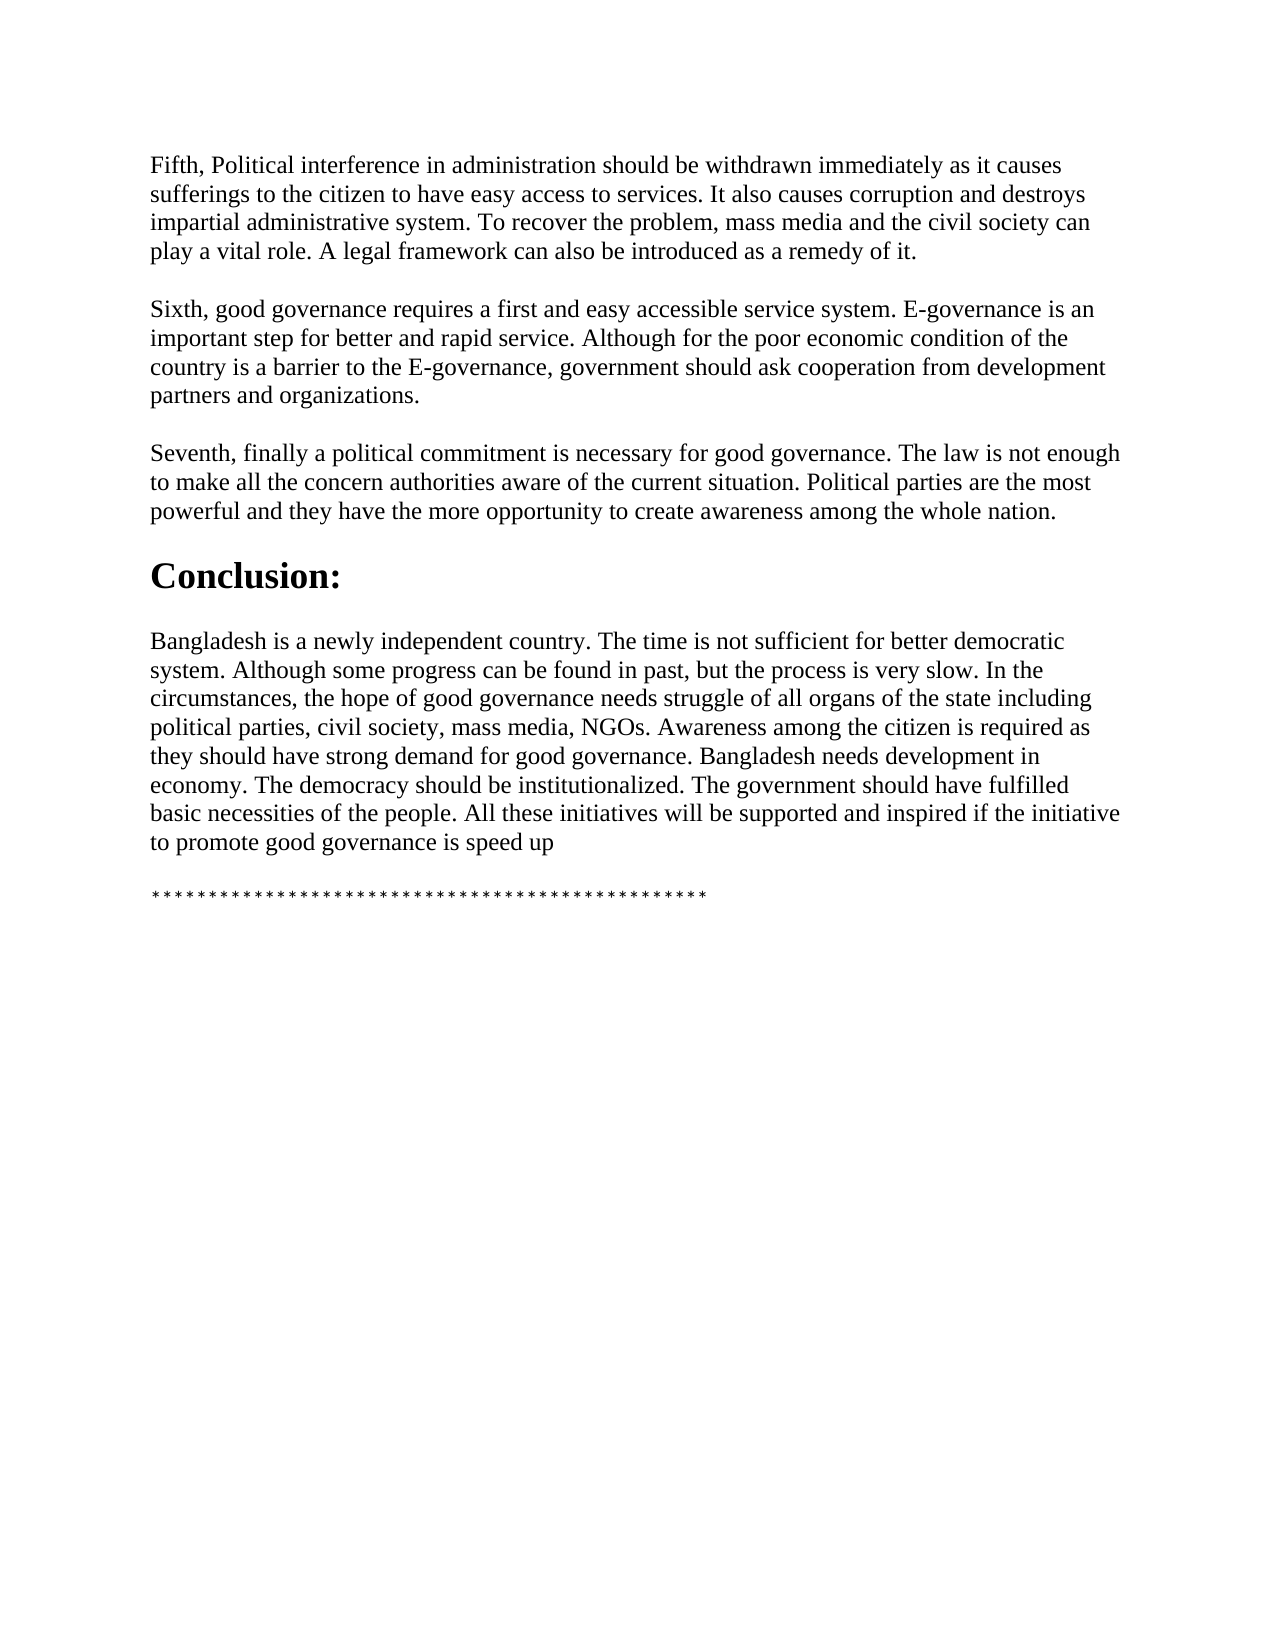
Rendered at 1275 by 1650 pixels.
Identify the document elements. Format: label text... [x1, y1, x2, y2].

text Fifth, Political interference in administration should be withdrawn immediately as it causes sufferings to the citizen to have easy access to services. It also causes corruption and destroys impartial administrative system. To recover the problem, mass media and the civil society can play a vital role. A legal framework can also be introduced as a remedy of it. [150, 150, 1125, 265]
text Conclusion: [150, 554, 1125, 597]
text Bangladesh is a newly independent country. The time is not sufficient for better democratic system. Although some progress can be found in past, but the process is very slow. In the circumstances, the hope of good governance needs struggle of all organs of the state including political parties, civil society, mass media, NGOs. Awareness among the citizen is required as they should have strong demand for good governance. Bangladesh needs development in economy. The democracy should be institutionalized. The government should have fulfilled basic necessities of the people. All these initiatives will be supported and inspired if the initiative to promote good governance is speed up [150, 626, 1125, 856]
text Seventh, finally a political commitment is necessary for good governance. The law is not enough to make all the concern authorities aware of the current situation. Political parties are the most powerful and they have the more opportunity to create awareness among the whole nation. [150, 438, 1125, 524]
text ************************************************* [150, 885, 1125, 978]
text Sixth, good governance requires a first and easy accessible service system. E-governance is an important step for better and rapid service. Although for the poor economic condition of the country is a barrier to the E-governance, government should ask cooperation from development partners and organizations. [150, 294, 1125, 409]
